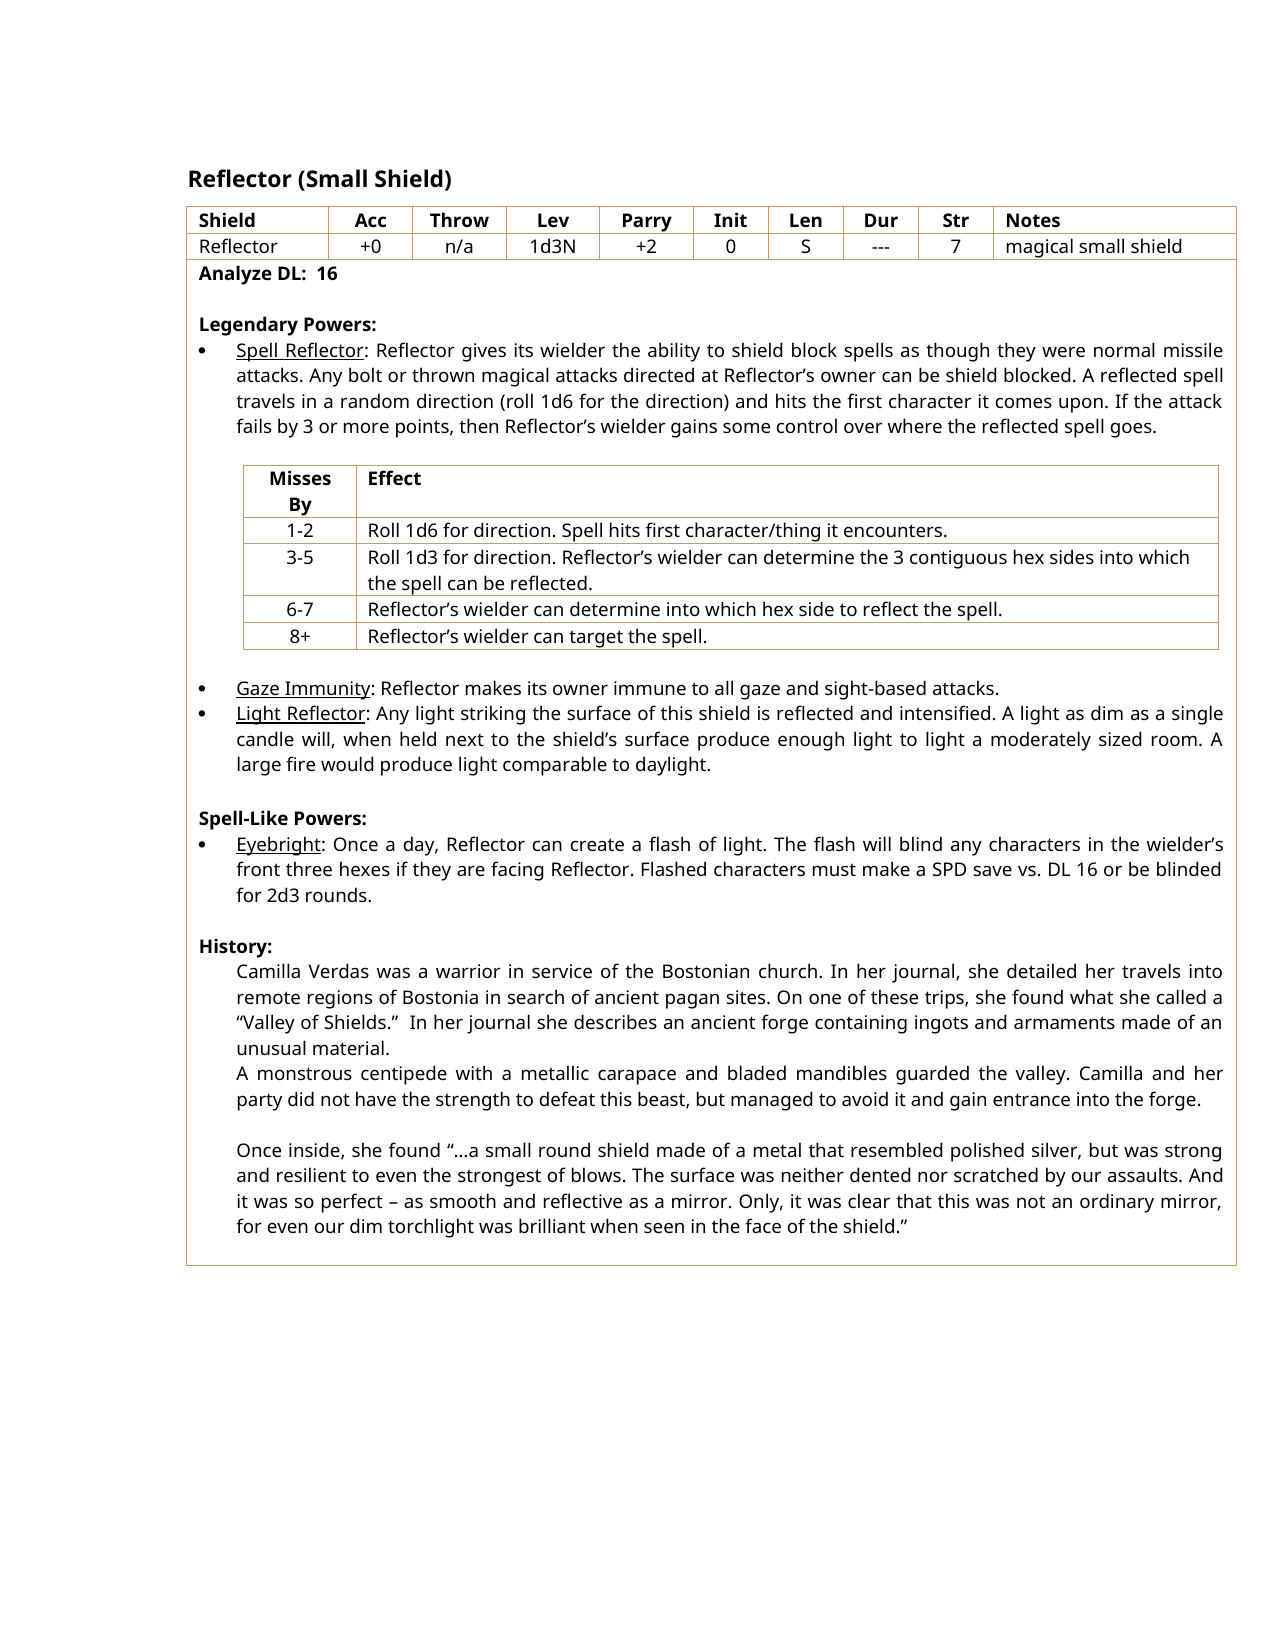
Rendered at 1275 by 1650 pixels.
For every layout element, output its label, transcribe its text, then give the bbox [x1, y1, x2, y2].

table_cell n/a [413, 234, 506, 259]
table_header Throw [413, 207, 506, 233]
table_cell S [769, 234, 843, 259]
table_cell magical small shield [994, 234, 1236, 259]
table_cell Analyze DL: 16 Legendary Powers: Spell Reflector: Reflector gives its wielder the ability to shield block spells as though they were normal missile attacks. Any bolt or thrown magical attacks directed at Reflector’s owner can be shield blocked. A reflected spell travels in a random direction (roll 1d6 for the direction) and hits the first character it comes upon. If the attack fails by 3 or more points, then Reflector’s wielder gains some control over where the reflected spell goes. Gaze Immunity: Reflector makes its owner immune to all gaze and sight-based attacks. Light Reflector: Any light striking the surface of this shield is reflected and intensified. A light as dim as a single candle will, when held next to the shield’s surface produce enough light to light a moderately sized room. A large fire would produce light comparable to daylight. Spell-Like Powers: Eyebright: Once a day, Reflector can create a flash of light. The flash will blind any characters in the wielder’s front three hexes if they are facing Reflector. Flashed characters must make a SPD save vs. DL 16 or be blinded for 2d3 rounds. History: Camilla Verdas was a warrior in service of the Bostonian church. In her journal, she detailed her travels into remote regions of Bostonia in search of ancient pagan sites. On one of these trips, she found what she called a “Valley of Shields.” In her journal she describes an ancient forge containing ingots and armaments made of an unusual material. A monstrous centipede with a metallic carapace and bladed mandibles guarded the valley. Camilla and her party did not have the strength to defeat this beast, but managed to avoid it and gain entrance into the forge. Once inside, she found “…a small round shield made of a metal that resembled polished silver, but was strong and resilient to even the strongest of blows. The surface was neither dented nor scratched by our assaults. And it was so perfect – as smooth and reflective as a mirror. Only, it was clear that this was not an ordinary mirror, for even our dim torchlight was brilliant when seen in the face of the shield.” [187, 260, 1236, 1265]
table_cell +0 [329, 234, 412, 259]
table_cell 1d3N [507, 234, 599, 259]
table_cell 7 [919, 234, 993, 259]
table_cell 0 [694, 234, 768, 259]
table_header Shield [187, 207, 328, 233]
table_cell +2 [600, 234, 693, 259]
table_cell Reflector [187, 234, 328, 259]
table_header Notes [994, 207, 1236, 233]
table_header Str [919, 207, 993, 233]
table_header Parry [600, 207, 693, 233]
subtitle Reflector (Small Shield) [187, 162, 1087, 194]
table_header Len [769, 207, 843, 233]
table_header Dur [844, 207, 918, 233]
table_cell --- [844, 234, 918, 259]
table_header Init [694, 207, 768, 233]
table_header Acc [329, 207, 412, 233]
table_header Lev [507, 207, 599, 233]
